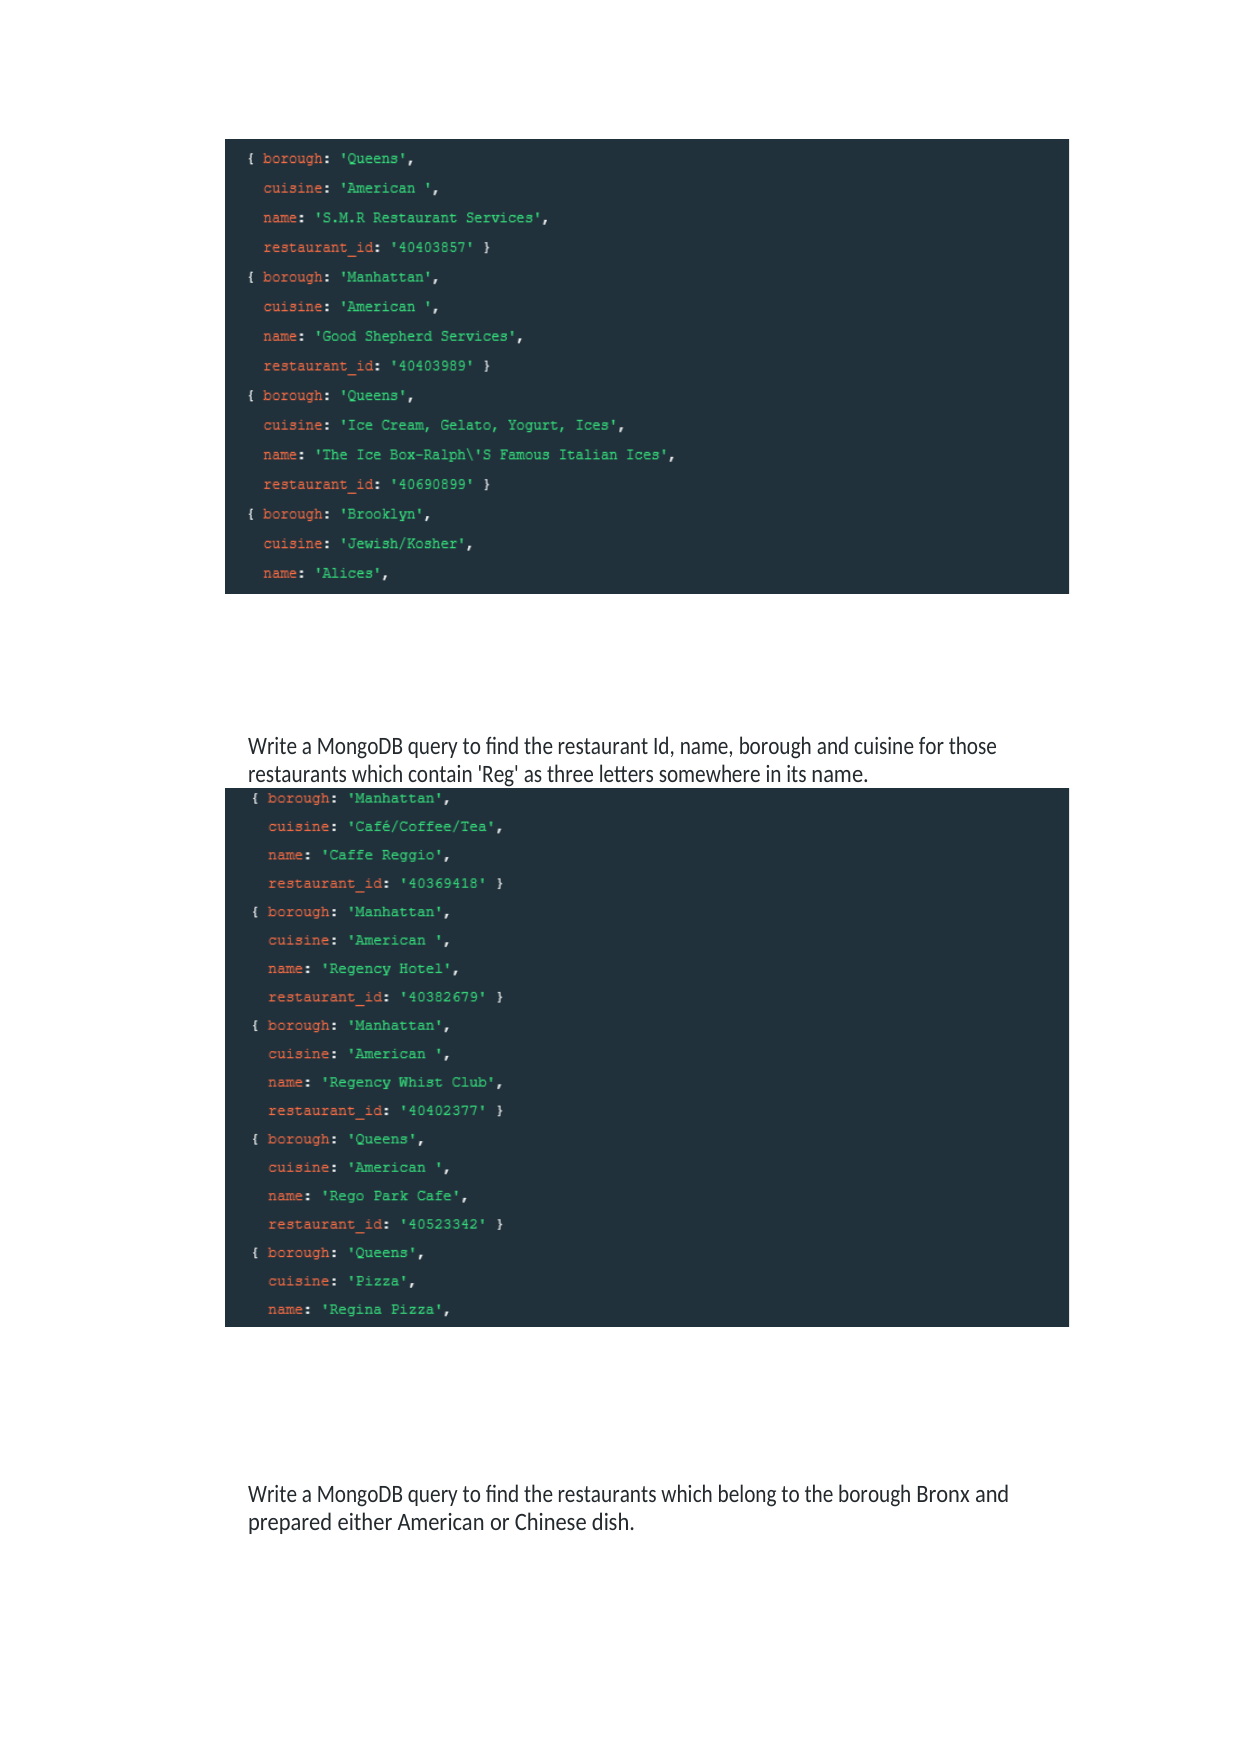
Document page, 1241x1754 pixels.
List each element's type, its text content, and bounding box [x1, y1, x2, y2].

picture [225, 139, 1070, 594]
list Write a MongoDB query to find the restaurants which belong to the borough Bronx and prepared either American or Chinese dish. [248, 1480, 1074, 1537]
picture [225, 788, 1070, 1327]
list Write a MongoDB query to find the restaurant Id, name, borough and cuisine for those restaurants which contain 'Reg' as three letters somewhere in its name. [248, 732, 1074, 789]
